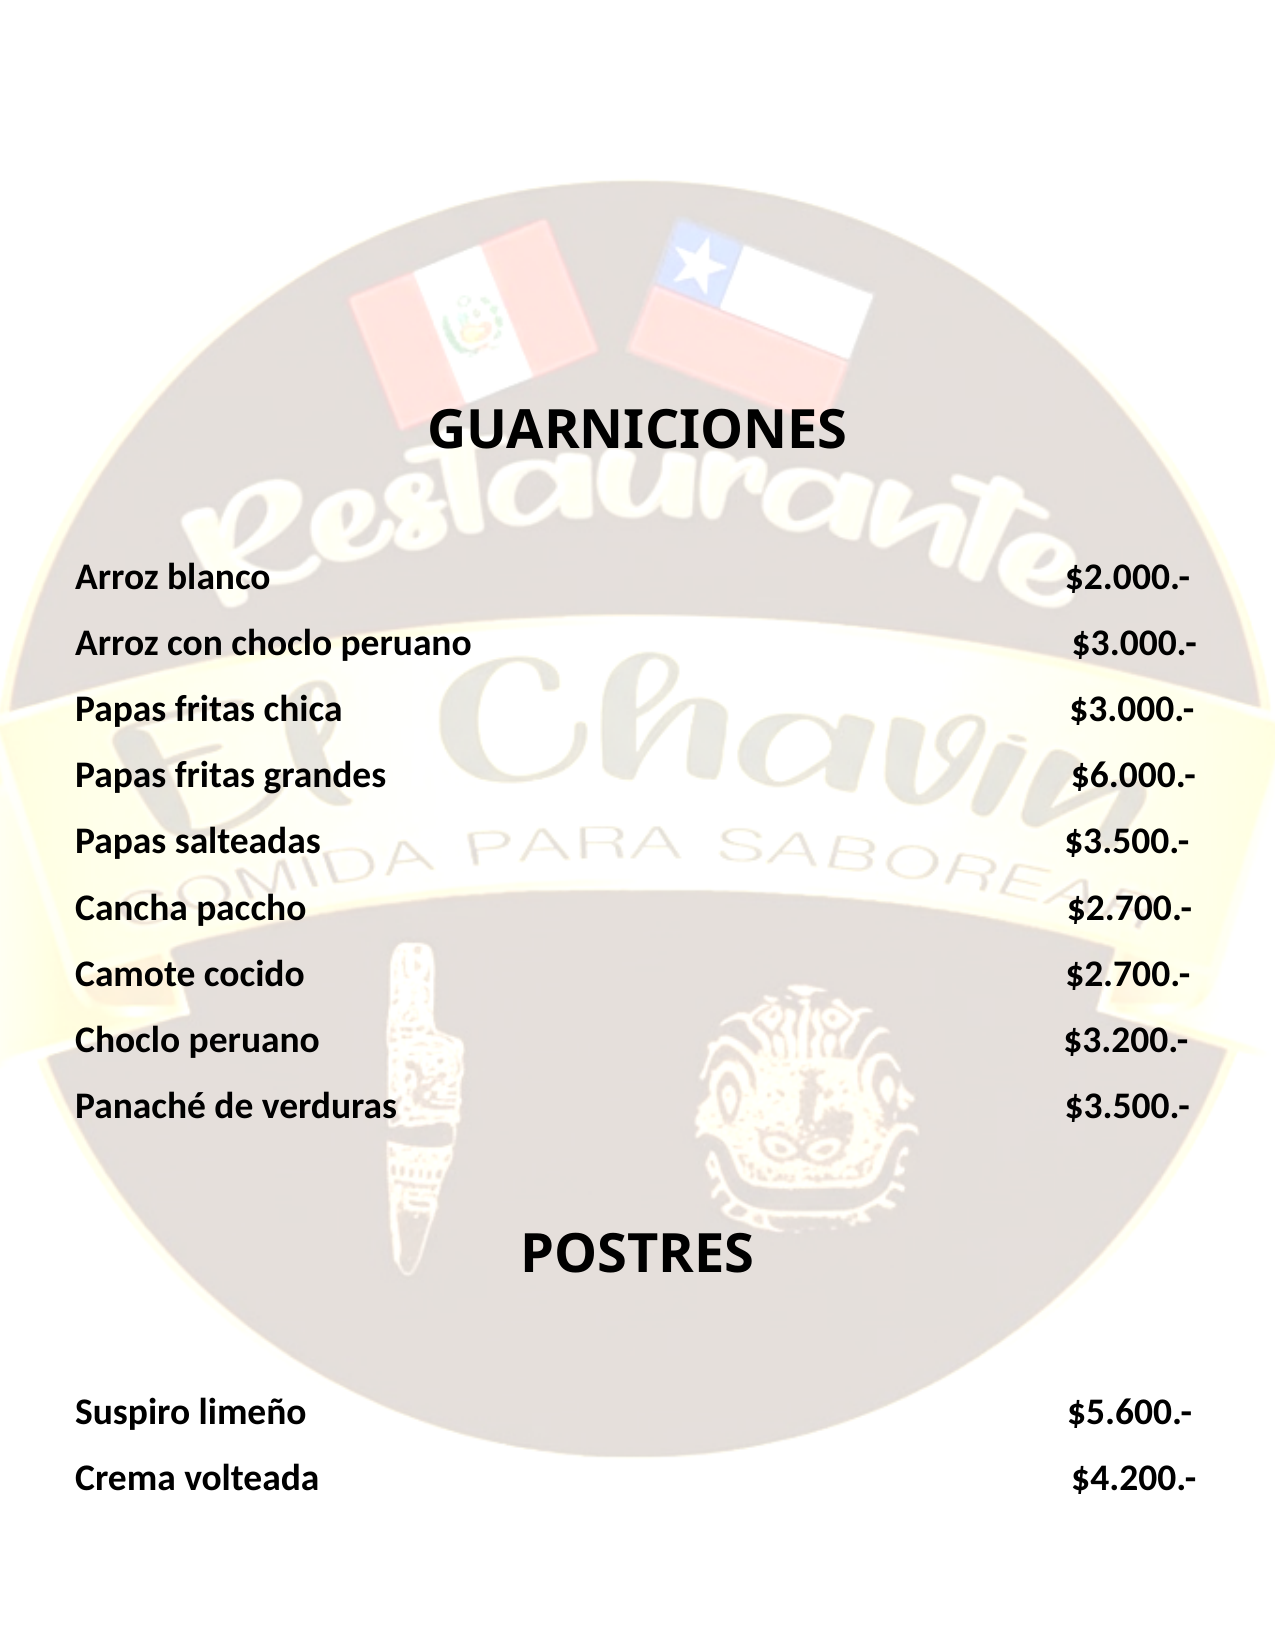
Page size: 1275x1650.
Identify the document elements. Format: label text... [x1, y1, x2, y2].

text Papas salteadas $3.500.- [75, 817, 1200, 863]
text Panaché de verduras $3.500.- [75, 1082, 1200, 1128]
text POSTRES [75, 1214, 1200, 1288]
text Choclo peruano $3.200.- [75, 1016, 1200, 1062]
text Suspiro limeño $5.600.- [75, 1388, 1200, 1433]
text Papas fritas grandes $6.000.- [75, 751, 1200, 797]
text Arroz con choclo peruano $3.000.- [75, 619, 1200, 665]
text GUARNICIONES [75, 391, 1200, 464]
text Cancha paccho $2.700.- [75, 884, 1200, 929]
text Crema volteada $4.200.- [75, 1454, 1200, 1499]
text Arroz blanco $2.000.- [75, 553, 1200, 599]
text Camote cocido $2.700.- [75, 950, 1200, 996]
text Papas fritas chica $3.000.- [75, 685, 1200, 731]
